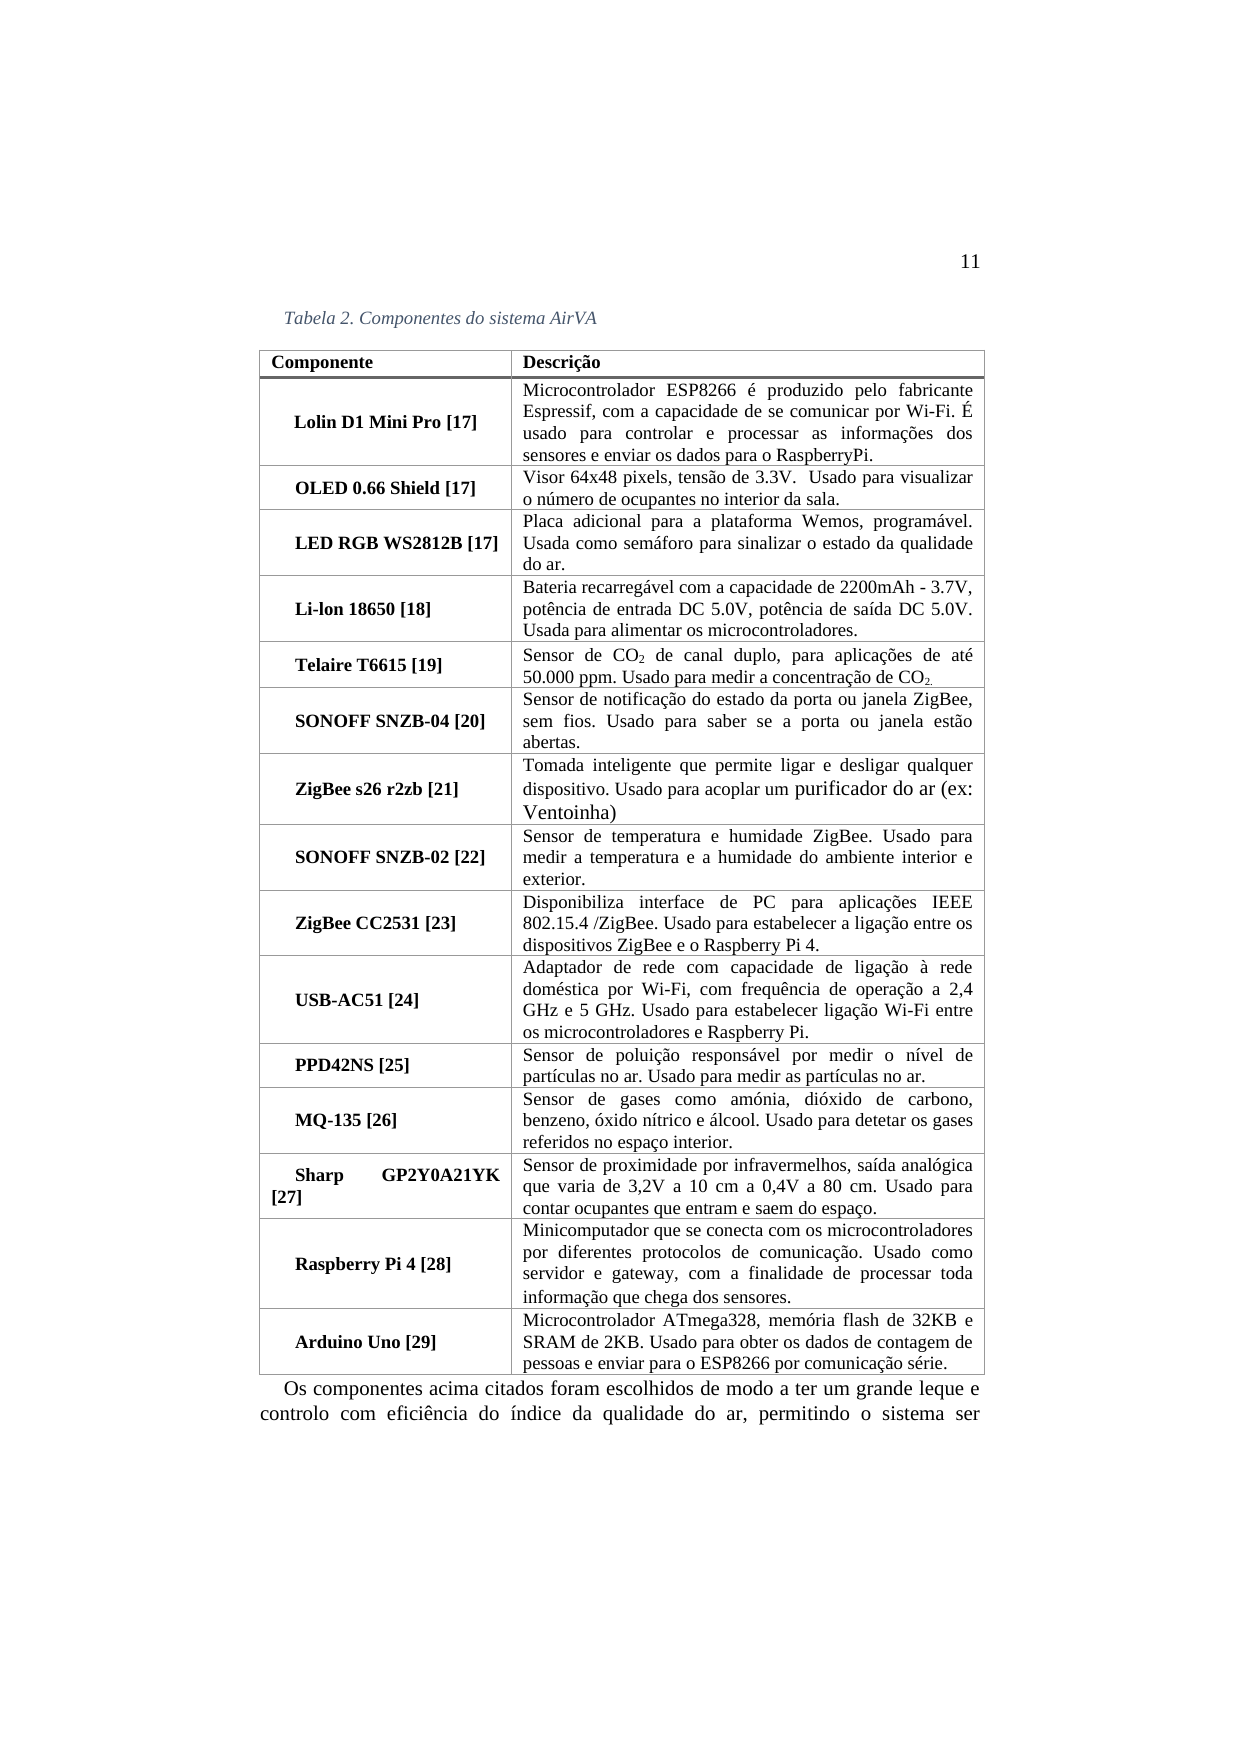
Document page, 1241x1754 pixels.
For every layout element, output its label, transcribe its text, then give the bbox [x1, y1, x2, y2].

table_cell Sensor de poluição responsável por medir o nível de partículas no ar. Usado para medir as partículas no ar. [512, 1044, 984, 1087]
table_cell Sensor de gases como amónia, dióxido de carbono, benzeno, óxido nítrico e álcool. Usado para detetar os gases referidos no espaço interior. [512, 1088, 984, 1152]
table_cell Arduino Uno [260, 1309, 511, 1374]
table_cell ZigBee CC2531 [260, 891, 511, 955]
table_cell PPD42NS [260, 1044, 511, 1087]
table_cell Telaire T6615 [260, 642, 511, 687]
table_cell Sensor de temperatura e humidade ZigBee. Usado para medir a temperatura e a humidade do ambiente interior e exterior. [512, 825, 984, 889]
table_cell SONOFF SNZB-04 [260, 688, 511, 753]
table_cell Tomada inteligente que permite ligar e desligar qualquer dispositivo. Usado para acoplar um purificador do ar (ex: Ventoinha) [512, 754, 984, 824]
table_cell Raspberry Pi 4 [260, 1219, 511, 1308]
table_cell Minicomputador que se conecta com os microcontroladores por diferentes protocolos de comunicação. Usado como servidor e gateway, com a finalidade de processar toda informação que chega dos sensores. [512, 1219, 984, 1308]
table_cell Adaptador de rede com capacidade de ligação à rede doméstica por Wi-Fi, com frequência de operação a 2,4 GHz e 5 GHz. Usado para estabelecer ligação Wi-Fi entre os microcontroladores e Raspberry Pi. [512, 956, 984, 1042]
table_cell OLED 0.66 Shield [260, 466, 511, 509]
table_cell Disponibiliza interface de PC para aplicações IEEE 802.15.4 /ZigBee. Usado para estabelecer a ligação entre os dispositivos ZigBee e o Raspberry Pi 4. [512, 891, 984, 955]
table_cell ZigBee s26 r2zb [260, 754, 511, 824]
table_cell Sensor de CO2 de canal duplo, para aplicações de até 50.000 ppm. Usado para medir a concentração de CO2. [512, 642, 984, 687]
table_cell USB-AC51 [260, 956, 511, 1042]
table_cell LED RGB WS2812B [260, 510, 511, 575]
table_cell Microcontrolador ESP8266 é produzido pelo fabricante Espressif, com a capacidade de se comunicar por Wi-Fi. É usado para controlar e processar as informações dos sensores e enviar os dados para o RaspberryPi. [512, 379, 984, 465]
table_cell Visor 64x48 pixels, tensão de 3.3V. Usado para visualizar o número de ocupantes no interior da sala. [512, 466, 984, 509]
table_cell Bateria recarregável com a capacidade de 2200mAh - 3.7V, potência de entrada DC 5.0V, potência de saída DC 5.0V. Usada para alimentar os microcontroladores. [512, 576, 984, 641]
table_cell Microcontrolador ATmega328, memória flash de 32KB e SRAM de 2KB. Usado para obter os dados de contagem de pessoas e enviar para o ESP8266 por comunicação série. [512, 1309, 984, 1374]
table_header Descrição [512, 351, 984, 376]
table_cell Sharp GP2Y0A21YK [260, 1154, 511, 1218]
table_cell MQ-135 [260, 1088, 511, 1152]
table_cell Li-lon 18650 [260, 576, 511, 641]
table_cell Placa adicional para a plataforma Wemos, programável. Usada como semáforo para sinalizar o estado da qualidade do ar. [512, 510, 984, 575]
text Tabela 2. Componentes do sistema AirVA [260, 307, 980, 329]
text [260, 1375, 980, 1425]
table_cell Sensor de proximidade por infravermelhos, saída analógica que varia de 3,2V a 10 cm a 0,4V a 80 cm. Usado para contar ocupantes que entram e saem do espaço. [512, 1154, 984, 1218]
table_cell Sensor de notificação do estado da porta ou janela ZigBee, sem fios. Usado para saber se a porta ou janela estão abertas. [512, 688, 984, 753]
table_cell SONOFF SNZB-02 [260, 825, 511, 889]
table_header Componente [260, 351, 511, 376]
table_cell Lolin D1 Mini Pro [260, 379, 511, 465]
